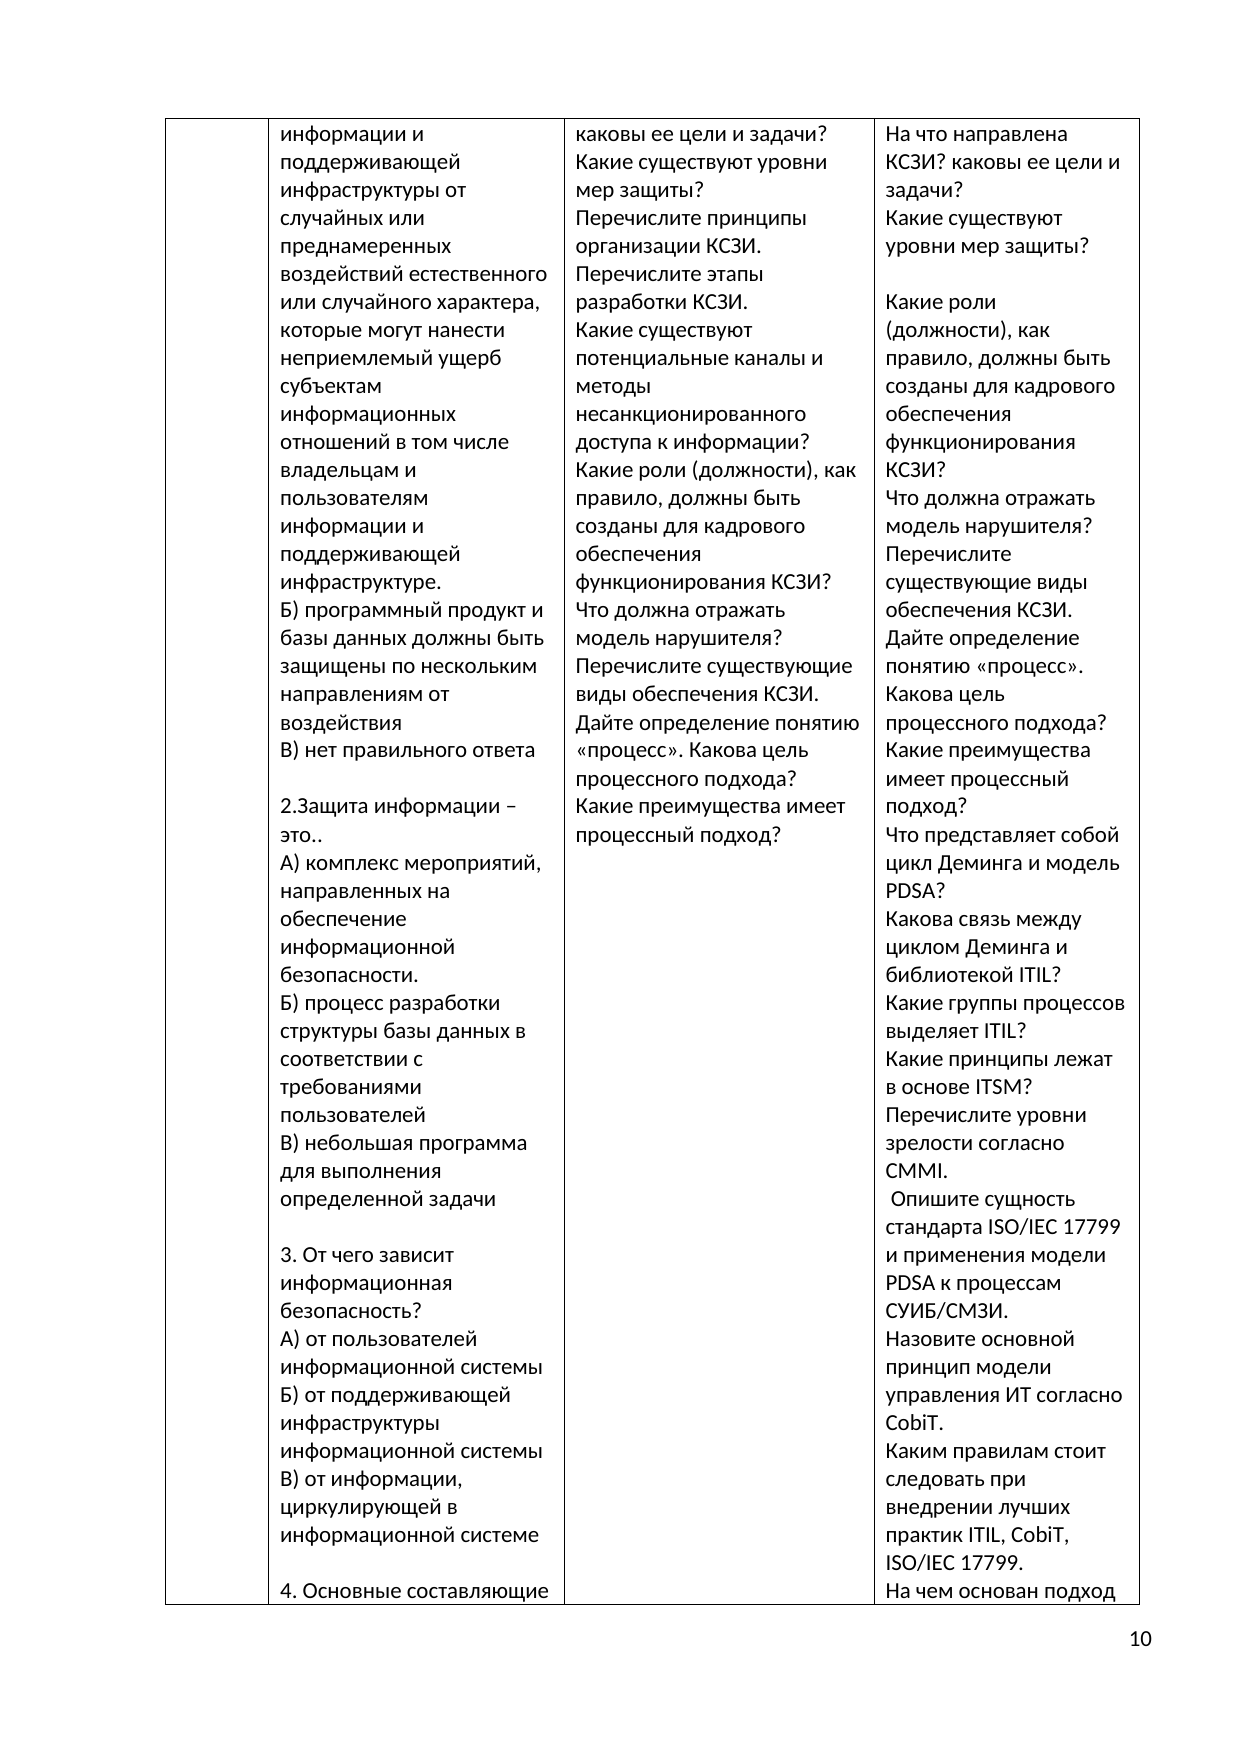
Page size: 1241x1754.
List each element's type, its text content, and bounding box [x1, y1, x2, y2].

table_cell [269, 119, 564, 1604]
table_cell 1 [166, 119, 268, 1604]
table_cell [875, 119, 1139, 1604]
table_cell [565, 119, 874, 1604]
